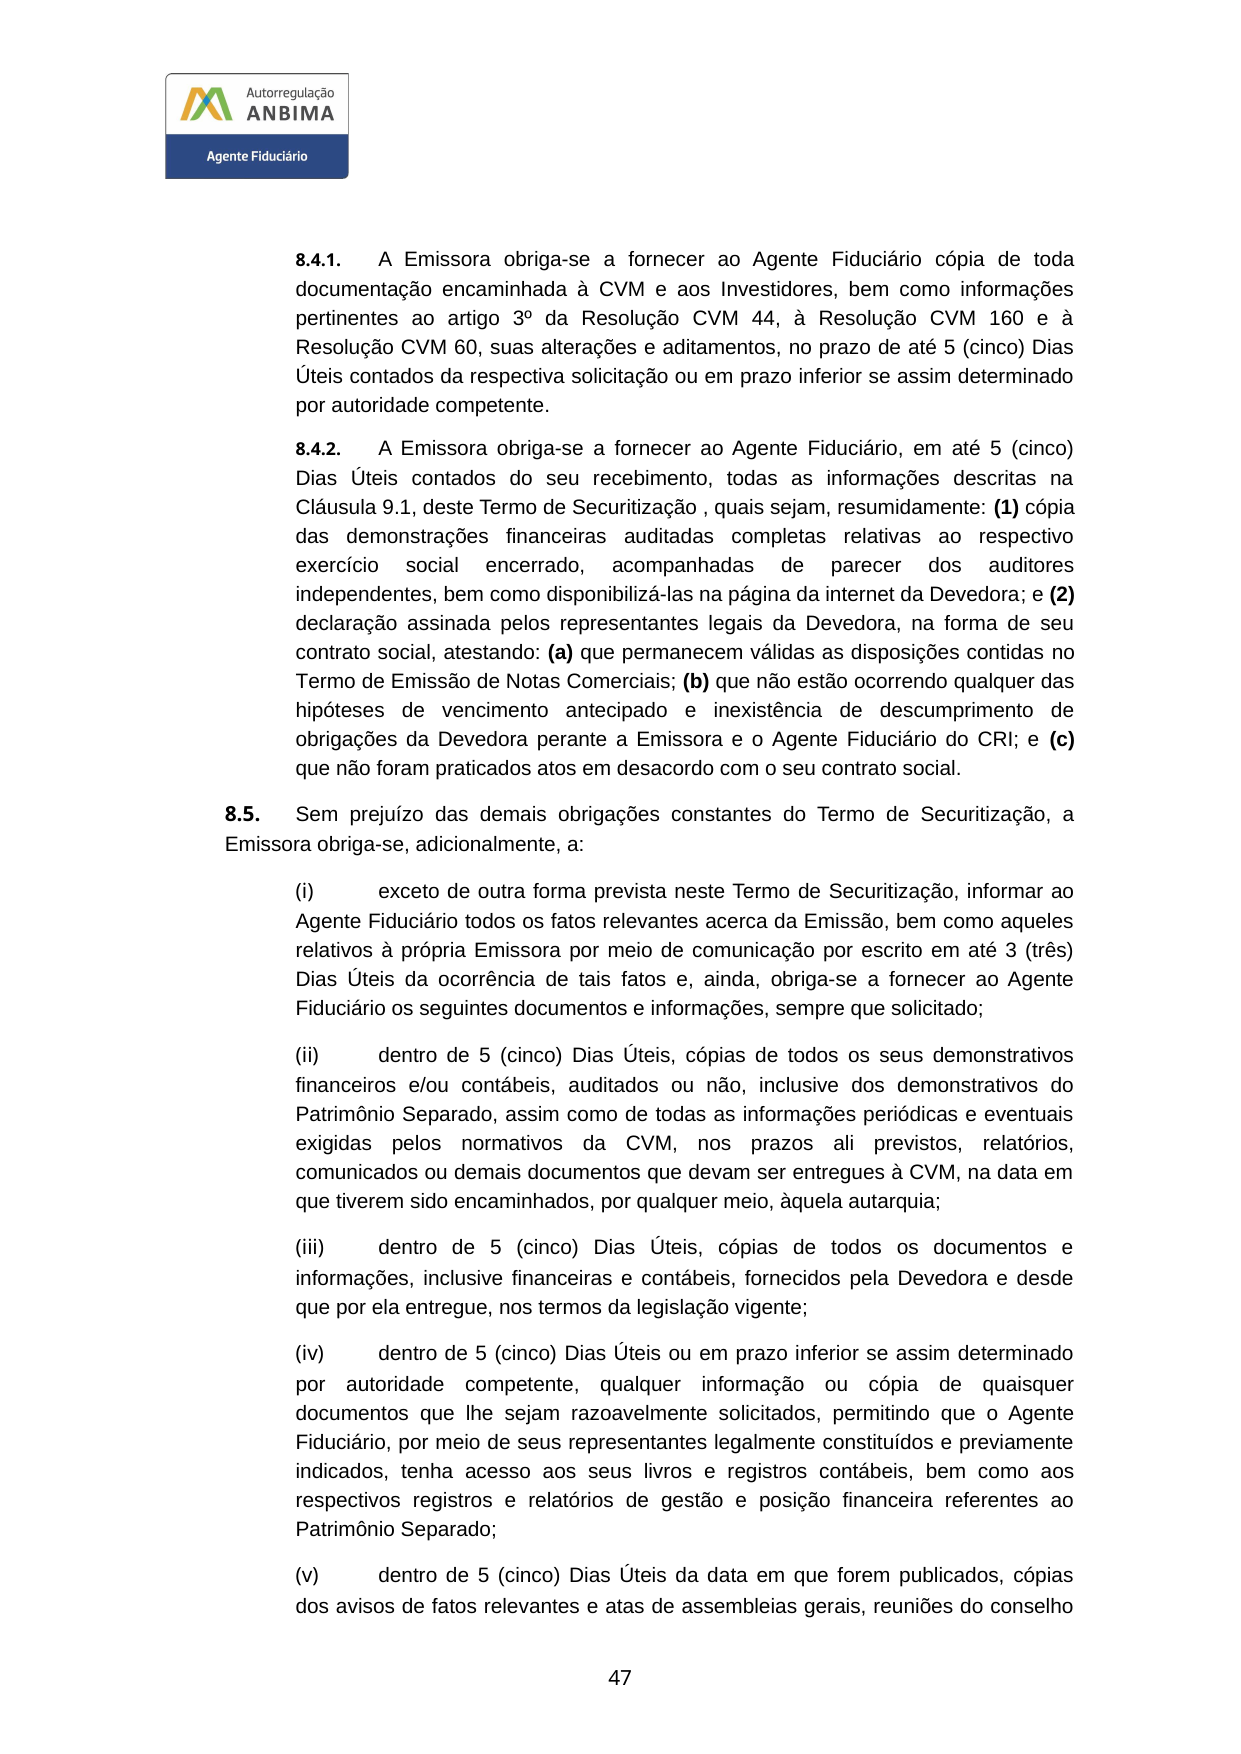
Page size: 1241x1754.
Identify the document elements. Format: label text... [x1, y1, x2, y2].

text Sem prejuízo das demais obrigações constantes do Termo de Securitização, a Emissora obriga-se, adicionalmente, a: [224, 799, 1075, 856]
text A Emissora obriga-se a fornecer ao Agente Fiduciário, em até 5 (cinco) Dias Úteis contados do seu recebimento, todas as informações descritas na Cláusula 9.1, deste Termo de Securitização , quais sejam, resumidamente: (1) cópia das demonstrações financeiras auditadas completas relativas ao respectivo exercício social encerrado, acompanhadas de parecer dos auditores independentes, bem como disponibilizá-las na página da internet da Devedora; e (2) declaração assinada pelos representantes legais da Devedora, na forma de seu contrato social, atestando: (a) que permanecem válidas as disposições contidas no Termo de Emissão de Notas Comerciais; (b) que não estão ocorrendo qualquer das hipóteses de vencimento antecipado e inexistência de descumprimento de obrigações da Devedora perante a Emissora e o Agente Fiduciário do CRI; e (c) que não foram praticados atos em desacordo com o seu contrato social. [295, 436, 1075, 779]
text dentro de 5 (cinco) Dias Úteis ou em prazo inferior se assim determinado por autoridade competente, qualquer informação ou cópia de quaisquer documentos que lhe sejam razoavelmente solicitados, permitindo que o Agente Fiduciário, por meio de seus representantes legalmente constituídos e previamente indicados, tenha acesso aos seus livros e registros contábeis, bem como aos respectivos registros e relatórios de gestão e posição financeira referentes ao Patrimônio Separado; [295, 1338, 1075, 1541]
text A Emissora obriga-se a fornecer ao Agente Fiduciário cópia de toda documentação encaminhada à CVM e aos Investidores, bem como informações pertinentes ao artigo 3º da Resolução CVM 44, à Resolução CVM 160 e à Resolução CVM 60, suas alterações e aditamentos, no prazo de até 5 (cinco) Dias Úteis contados da respectiva solicitação ou em prazo inferior se assim determinado por autoridade competente. [295, 247, 1075, 416]
text dentro de 5 (cinco) Dias Úteis, cópias de todos os documentos e informações, inclusive financeiras e contábeis, fornecidos pela Devedora e desde que por ela entregue, nos termos da legislação vigente; [295, 1232, 1075, 1319]
list exceto de outra forma prevista neste Termo de Securitização, informar ao Agente Fiduciário todos os fatos relevantes acerca da Emissão, bem como aqueles relativos à própria Emissora por meio de comunicação por escrito em até 3 (três) Dias Úteis da ocorrência de tais fatos e, ainda, obriga-se a fornecer ao Agente Fiduciário os seguintes documentos e informações, sempre que solicitado; [295, 876, 1075, 1020]
text dentro de 5 (cinco) Dias Úteis, cópias de todos os seus demonstrativos financeiros e/ou contábeis, auditados ou não, inclusive dos demonstrativos do Patrimônio Separado, assim como de todas as informações periódicas e eventuais exigidas pelos normativos da CVM, nos prazos ali previstos, relatórios, comunicados ou demais documentos que devam ser entregues à CVM, na data em que tiverem sido encaminhados, por qualquer meio, àquela autarquia; [295, 1040, 1075, 1213]
picture [165, 73, 349, 179]
